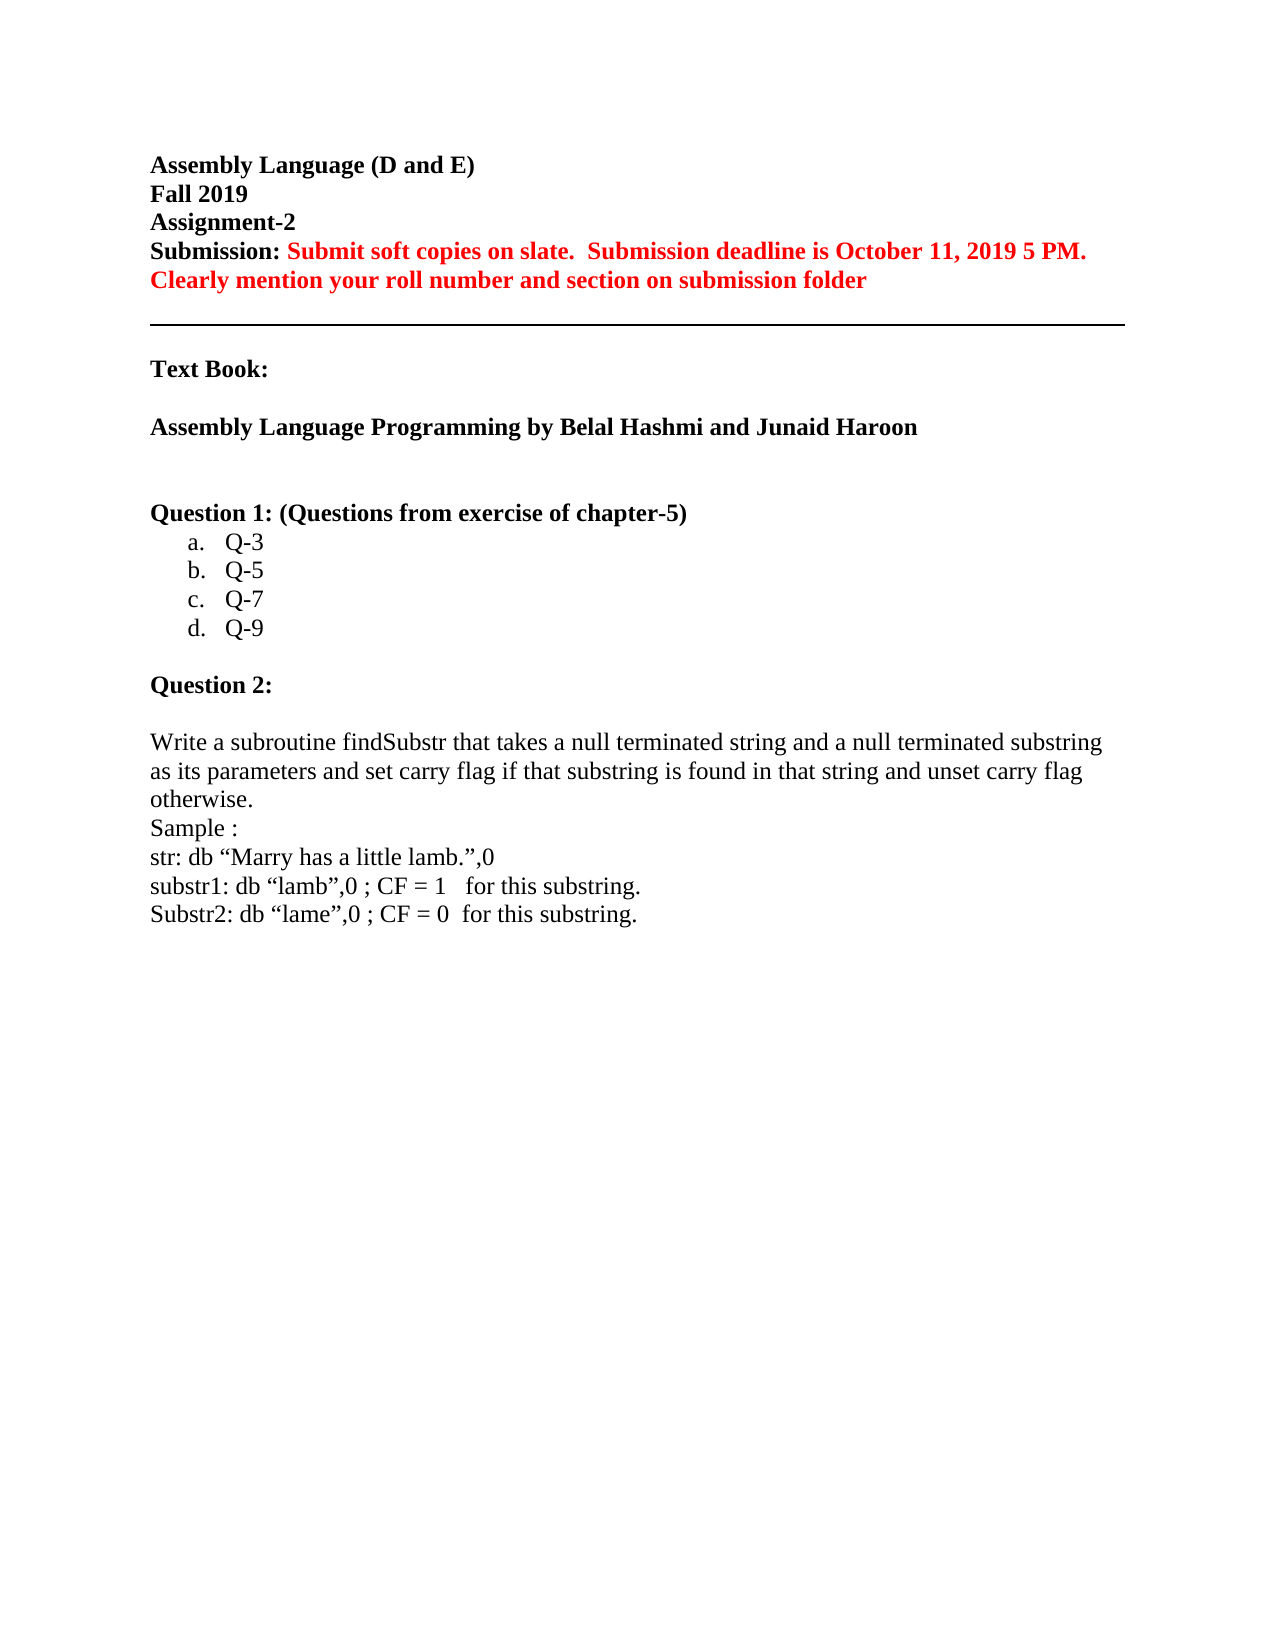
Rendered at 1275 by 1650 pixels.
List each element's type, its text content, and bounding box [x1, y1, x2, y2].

list Q-3 [187, 527, 1125, 556]
text Question 1: (Questions from exercise of chapter-5) [150, 498, 1125, 527]
text Assembly Language Programming by Belal Hashmi and Junaid Haroon [150, 412, 1125, 441]
list Q-9 [187, 613, 1125, 642]
text substr1: db “lamb”,0 ; CF = 1 for this substring. [150, 871, 1125, 899]
text str: db “Marry has a little lamb.”,0 [150, 842, 1125, 871]
list Q-7 [187, 584, 1125, 613]
text Assembly Language (D and E) [150, 150, 1125, 179]
text Text Book: [150, 354, 1125, 383]
text Question 2: [150, 671, 1125, 699]
text Fall 2019 [150, 179, 1125, 207]
text Assignment-2 [150, 207, 1125, 236]
text Substr2: db “lame”,0 ; CF = 0 for this substring. [150, 899, 1125, 928]
text Sample : [150, 813, 1125, 842]
text Submission: Submit soft copies on slate. Submission deadline is October 11, 2019 5 PM. Clearly mention your roll number and section on submission folder [150, 236, 1125, 294]
list Q-5 [187, 556, 1125, 584]
text Write a subroutine findSubstr that takes a null terminated string and a null terminated substring as its parameters and set carry flag if that substring is found in that string and unset carry flag otherwise. [150, 727, 1125, 813]
